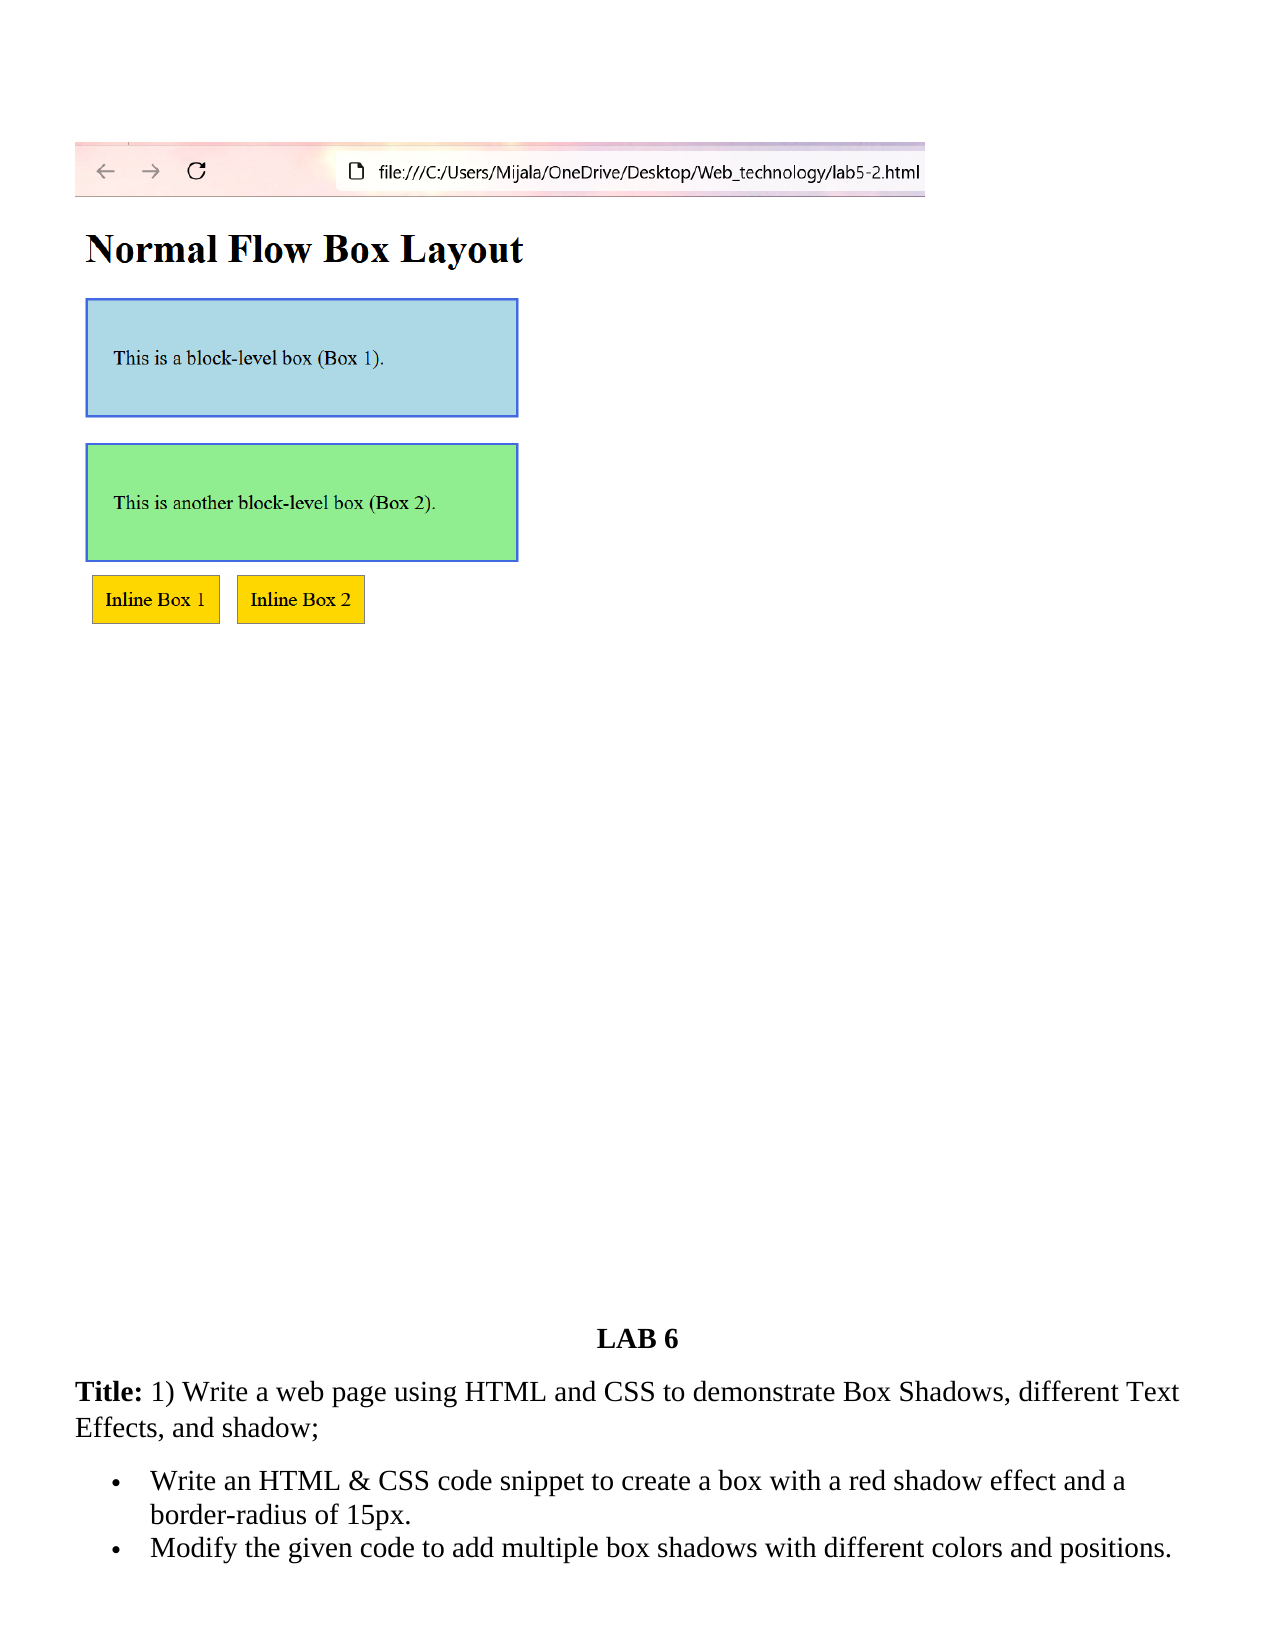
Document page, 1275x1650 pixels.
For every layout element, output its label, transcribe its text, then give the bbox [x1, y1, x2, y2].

list Write an HTML & CSS code snippet to create a box with a red shadow effect and a border-radius of 15px. [112, 1463, 1200, 1530]
list Modify the given code to add multiple box shadows with different colors and positions. [112, 1530, 1200, 1564]
picture [75, 142, 925, 647]
text LAB 6 [75, 1322, 1200, 1355]
text Title: 1) Write a web page using HTML and CSS to demonstrate Box Shadows, different Text Effects, and shadow; [75, 1374, 1200, 1444]
